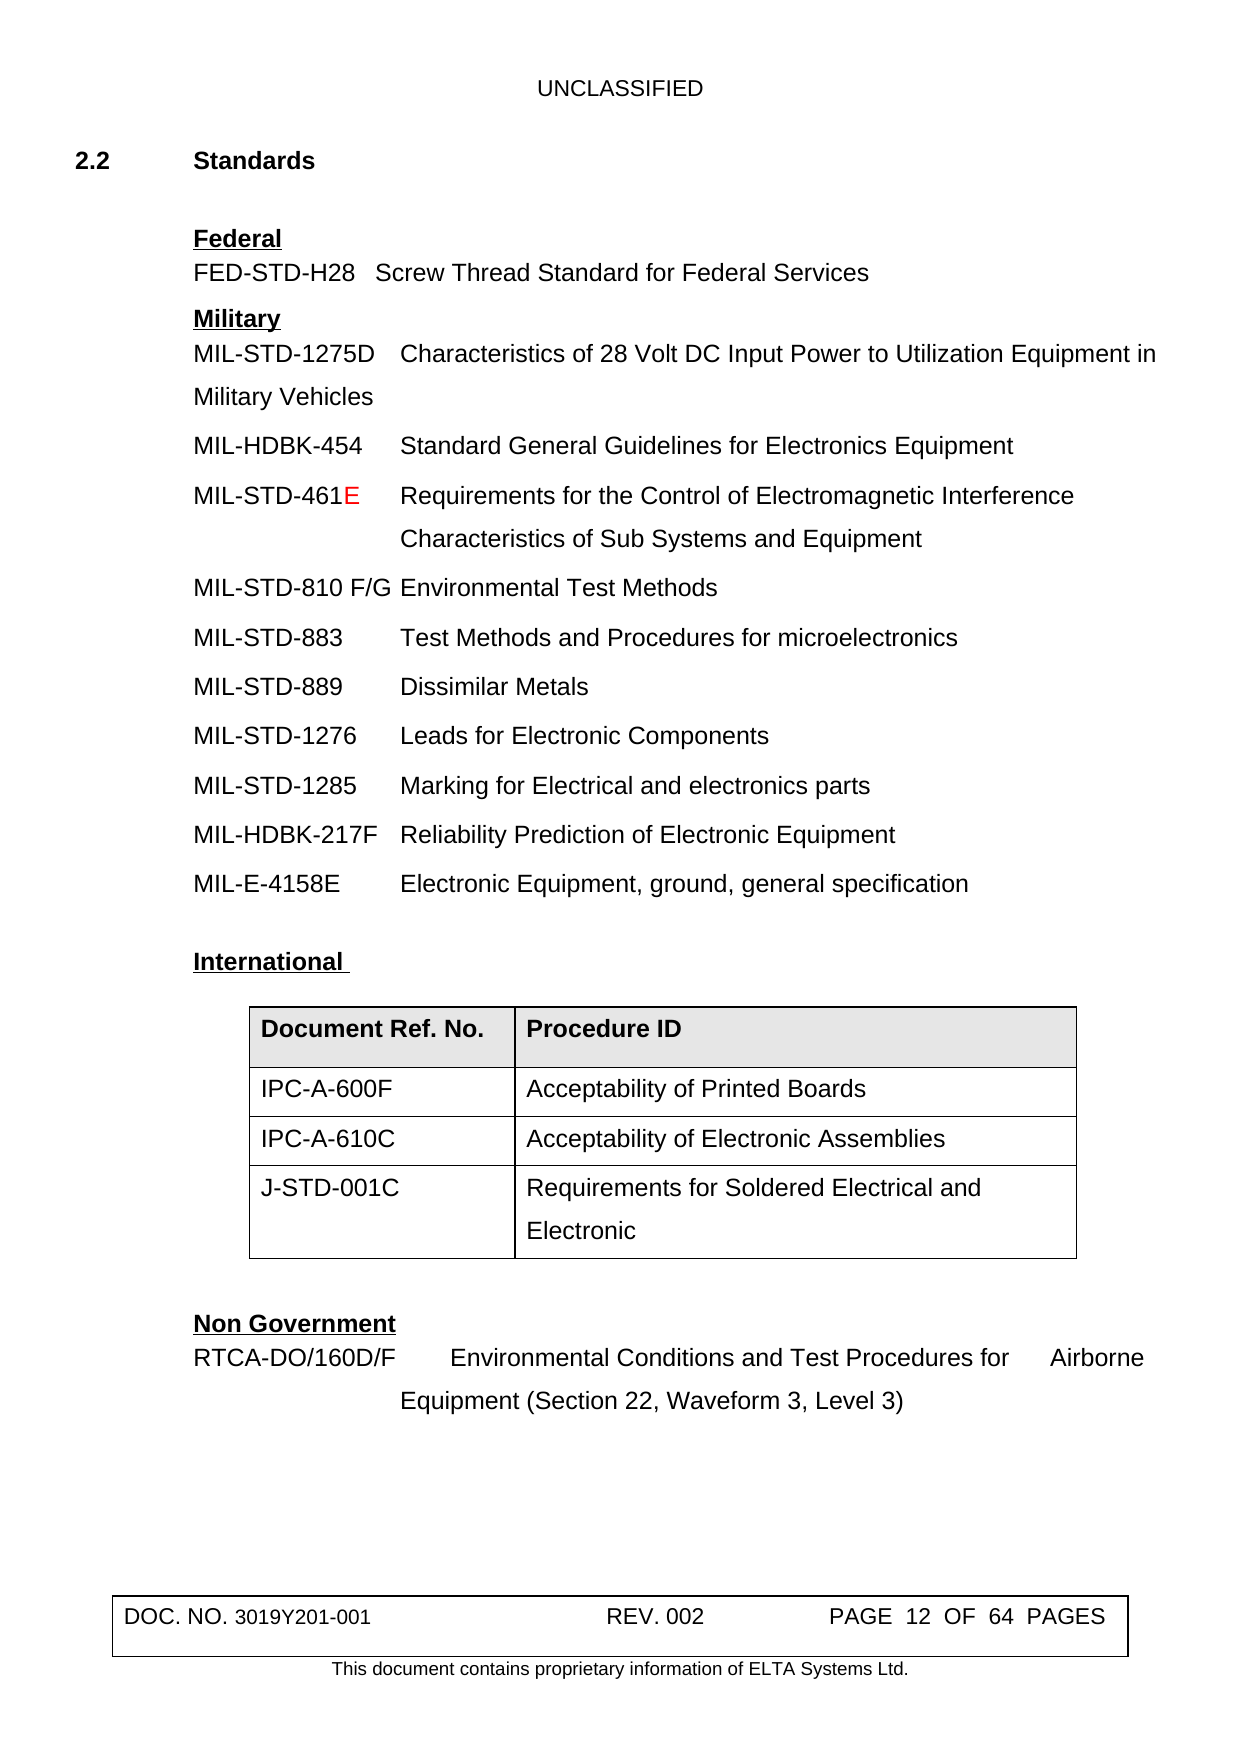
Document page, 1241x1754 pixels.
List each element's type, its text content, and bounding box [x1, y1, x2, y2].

text MIL-STD-1276 Leads for Electronic Components [193, 721, 1165, 750]
table_cell IPC-A-600F [250, 1068, 514, 1116]
table_cell Acceptability of Electronic Assemblies [516, 1117, 1076, 1165]
text MIL-HDBK-217F Reliability Prediction of Electronic Equipment [193, 820, 1165, 849]
table_cell J-STD-001C [250, 1166, 514, 1258]
text Federal [193, 227, 1165, 252]
table_cell IPC-A-610C [250, 1117, 514, 1165]
text International [193, 950, 1165, 975]
text MIL-STD-1285 Marking for Electrical and electronics parts [193, 771, 1165, 799]
text RTCA-DO/160D/F Environmental Conditions and Test Procedures for Airborne Equipment (Section 22, Waveform 3, Level 3) [193, 1343, 1165, 1415]
table_header Procedure ID [516, 1008, 1076, 1067]
table_cell Acceptability of Printed Boards [516, 1068, 1076, 1116]
text MIL-STD-1275D Characteristics of 28 Volt DC Input Power to Utilization Equipment in Military Vehicles [193, 339, 1165, 411]
text MIL-HDBK-454 Standard General Guidelines for Electronics Equipment [193, 431, 1165, 460]
text FED-STD-H28 Screw Thread Standard for Federal Services [193, 258, 1165, 287]
text MIL-STD-461E Requirements for the Control of Electromagnetic Interference Characteristics of Sub Systems and Equipment [193, 481, 1165, 553]
text MIL-E-4158E Electronic Equipment, ground, general specification [193, 869, 1165, 898]
table_header Document Ref. No. [250, 1008, 514, 1067]
text MIL-STD-883 Test Methods and Procedures for microelectronics [193, 623, 1165, 651]
text MIL-STD-889 Dissimilar Metals [193, 672, 1165, 701]
table_cell Requirements for Soldered Electrical and Electronic [516, 1166, 1076, 1258]
text MIL-STD-810 F/G Environmental Test Methods [193, 573, 1165, 602]
list Standards [75, 146, 1165, 175]
text Non Government [193, 1312, 1165, 1337]
text Military [193, 308, 1165, 333]
